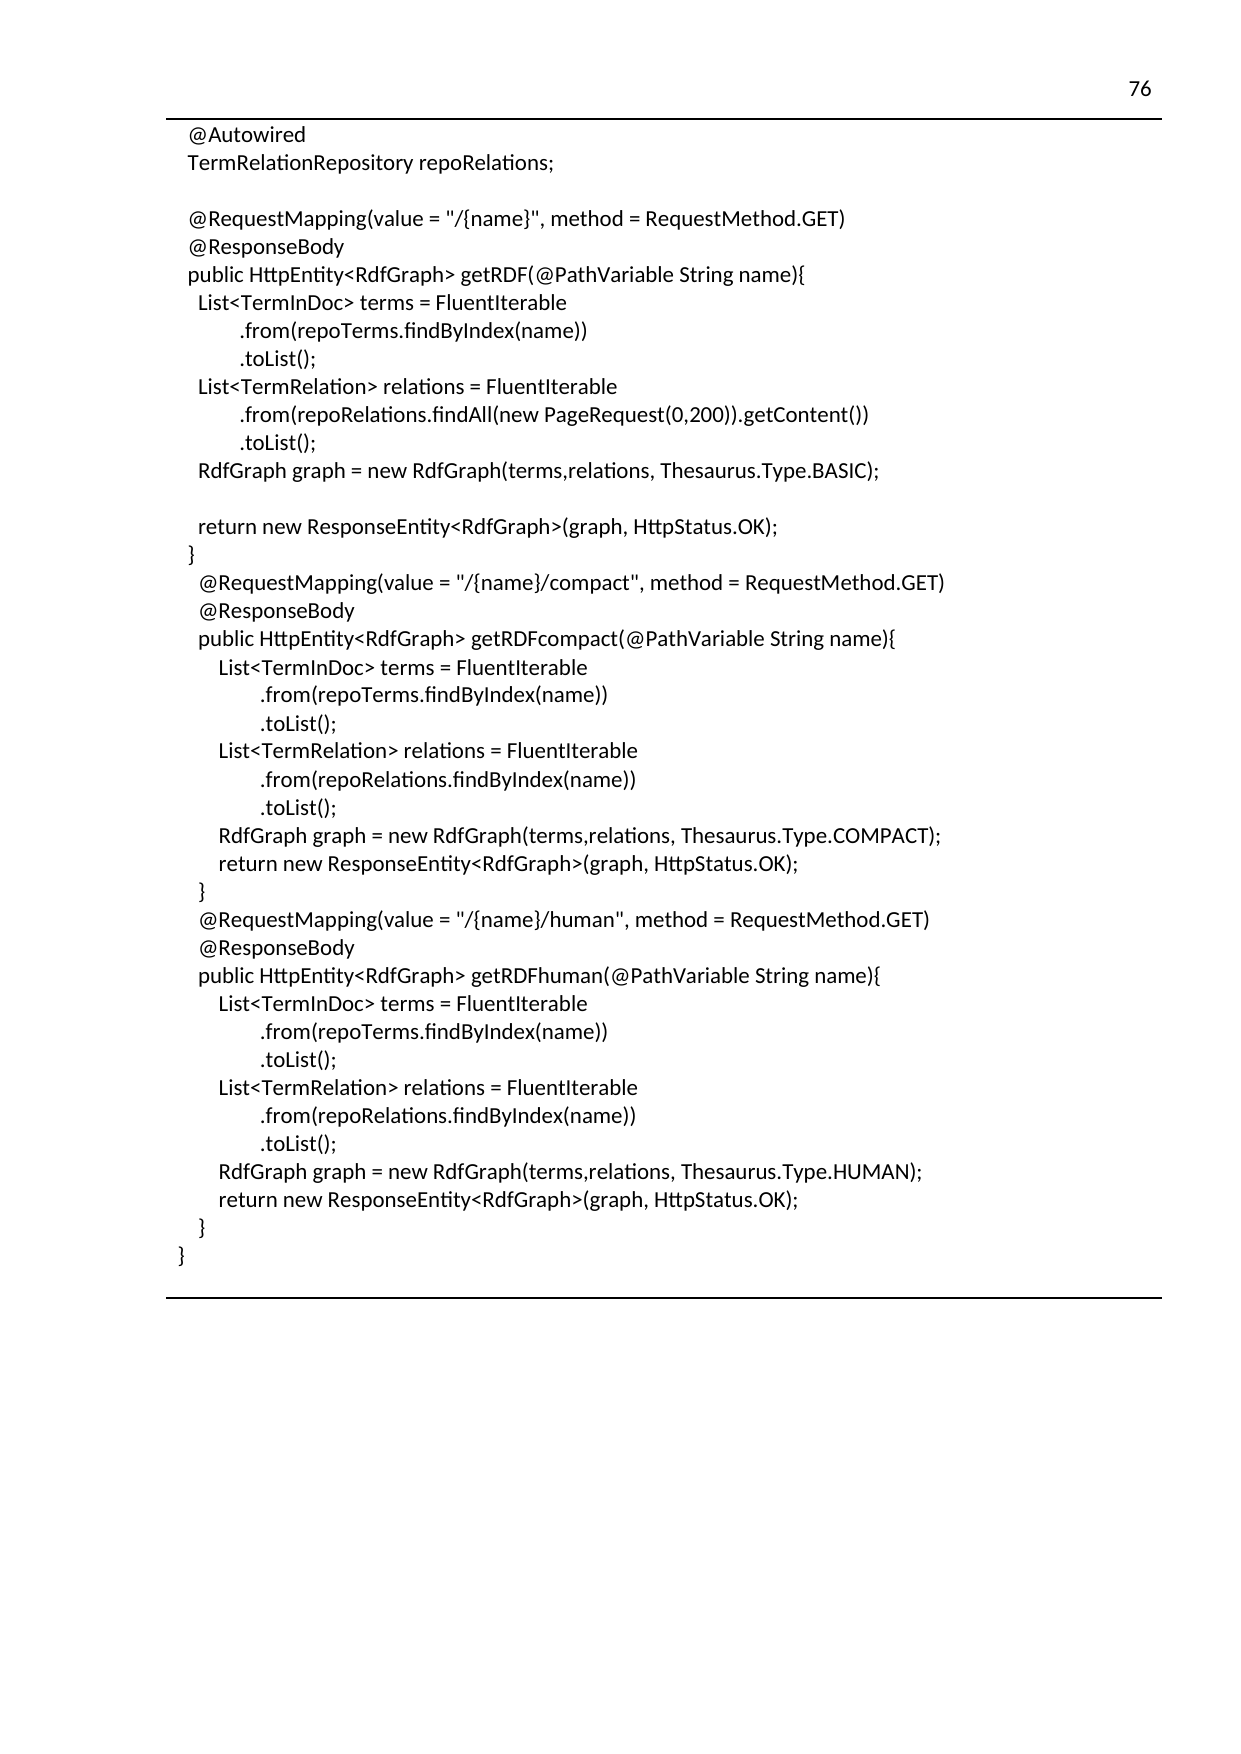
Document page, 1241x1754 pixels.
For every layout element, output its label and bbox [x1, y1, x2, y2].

table_header [166, 120, 1162, 1297]
